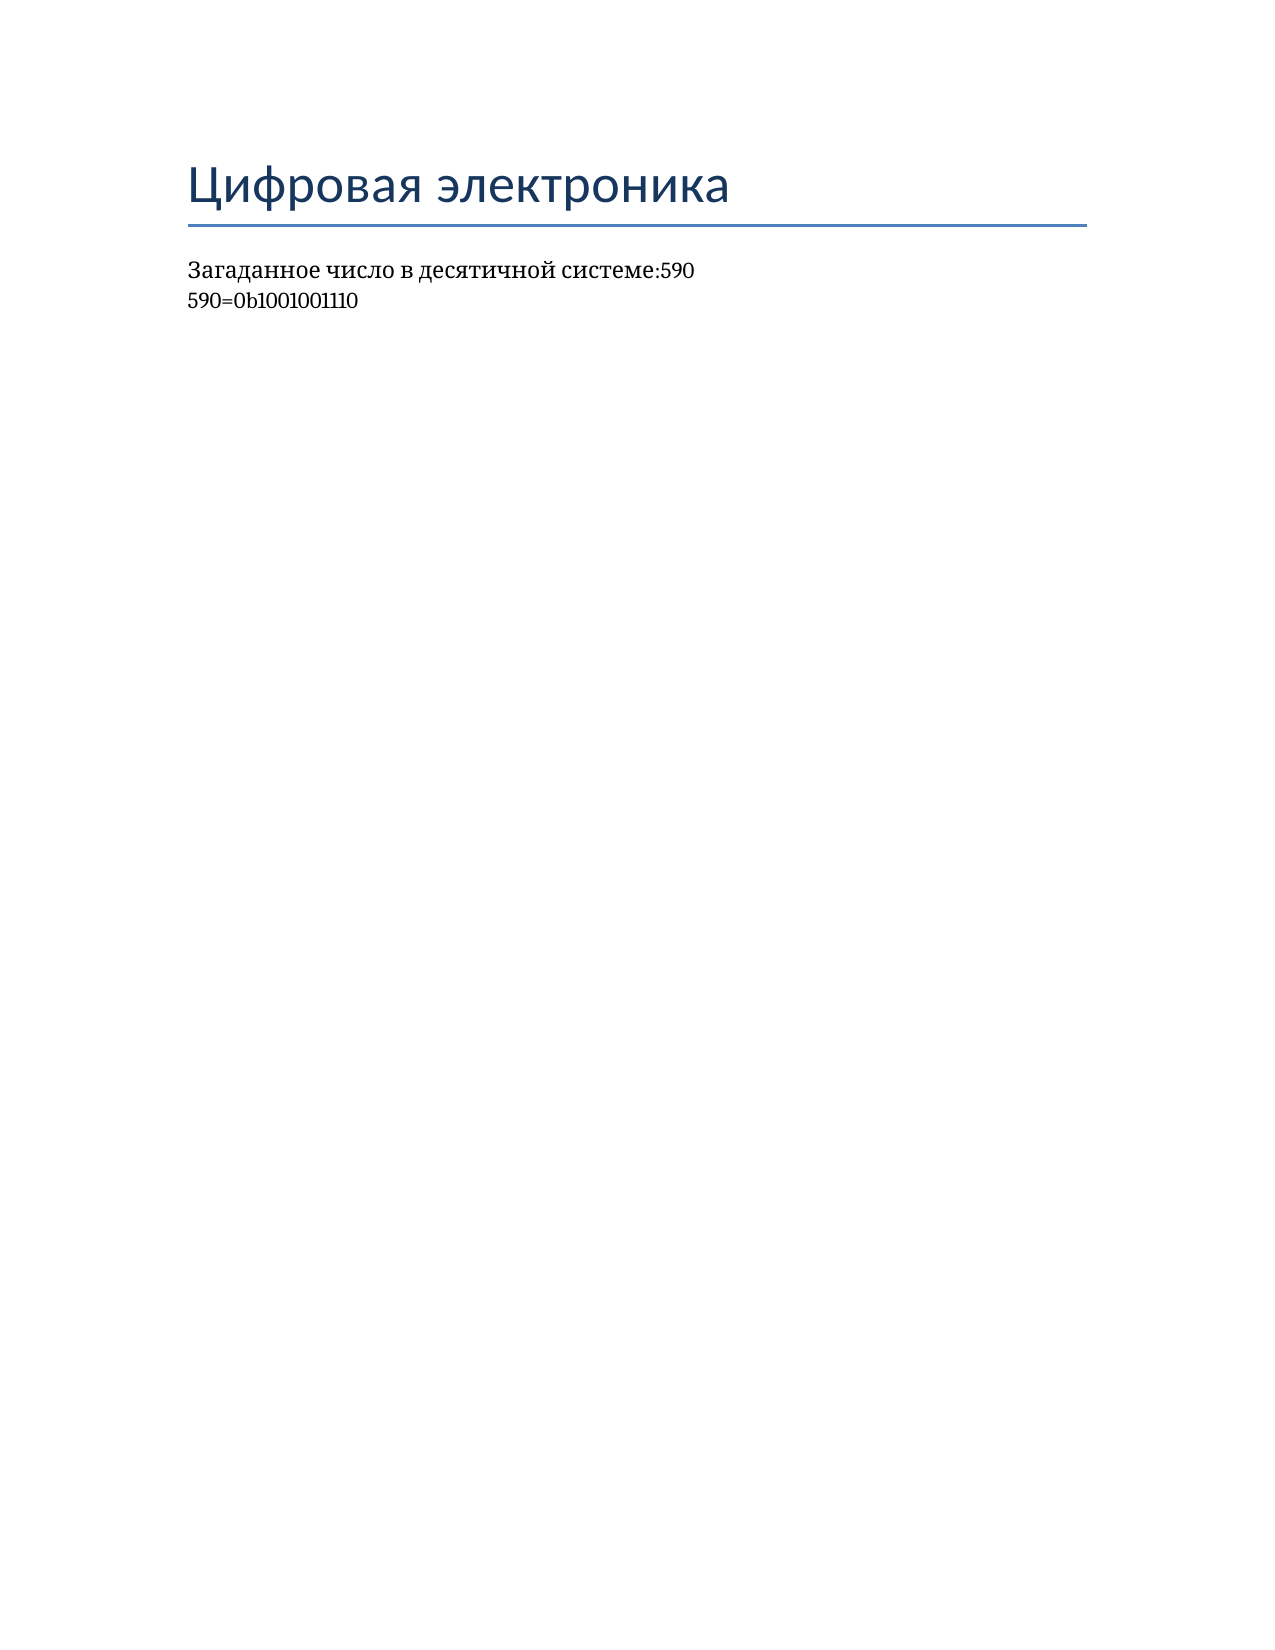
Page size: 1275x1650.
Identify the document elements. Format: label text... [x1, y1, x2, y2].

title Цифровая электроника [187, 150, 1087, 227]
text Загаданное число в десятичной системе:590 590=0b1001001110 [187, 258, 1087, 314]
